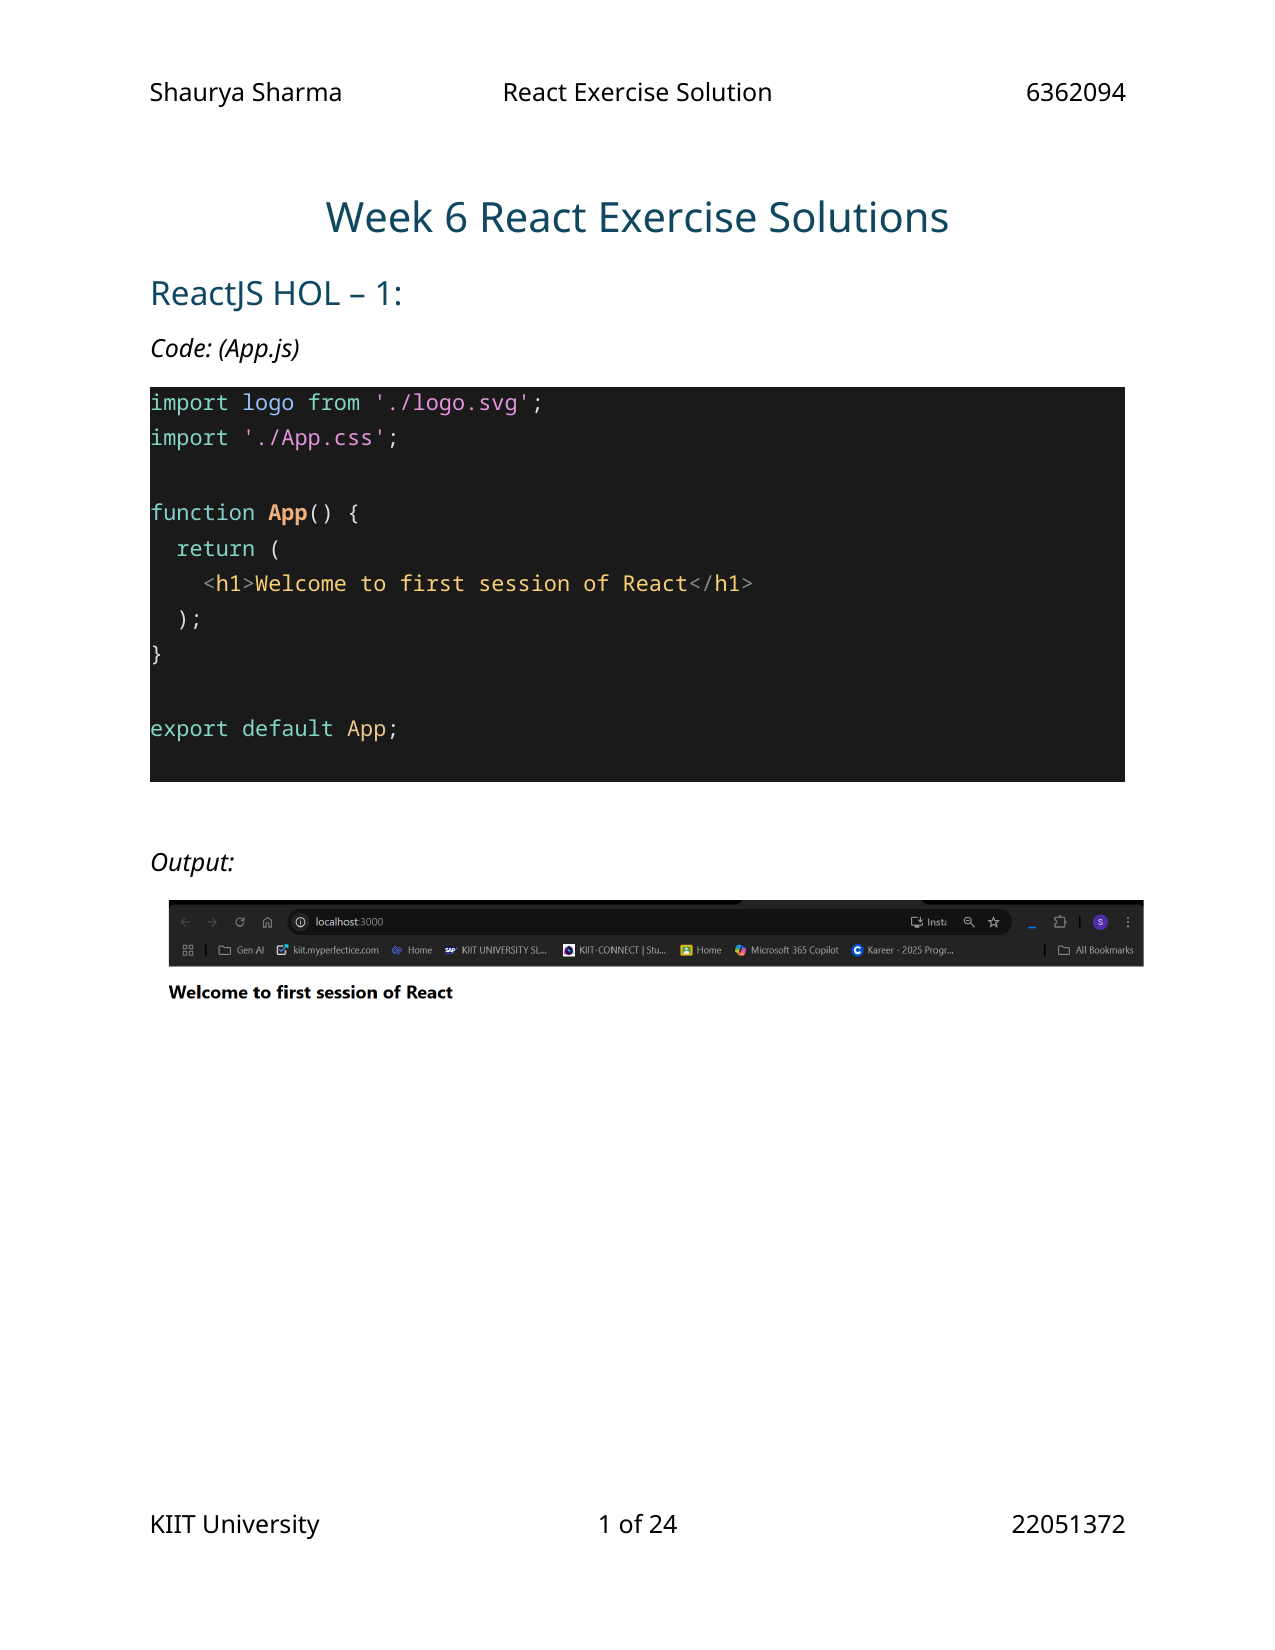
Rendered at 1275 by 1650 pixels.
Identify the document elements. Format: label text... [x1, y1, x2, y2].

subtitle ReactJS HOL – 1: [150, 270, 1125, 315]
text ); [150, 603, 1125, 632]
text Output: [150, 844, 1125, 878]
text } [150, 638, 1125, 668]
subtitle Week 6 React Exercise Solutions [150, 187, 1125, 244]
text <h1>Welcome to first session of React</h1> [150, 568, 1125, 597]
text return ( [150, 532, 1125, 562]
text export default App; [150, 713, 1125, 743]
text Code: (App.js) [150, 331, 1125, 365]
text function App() { [150, 497, 1125, 527]
text import './App.css'; [150, 422, 1125, 452]
text import logo from './logo.svg'; [150, 387, 1125, 417]
